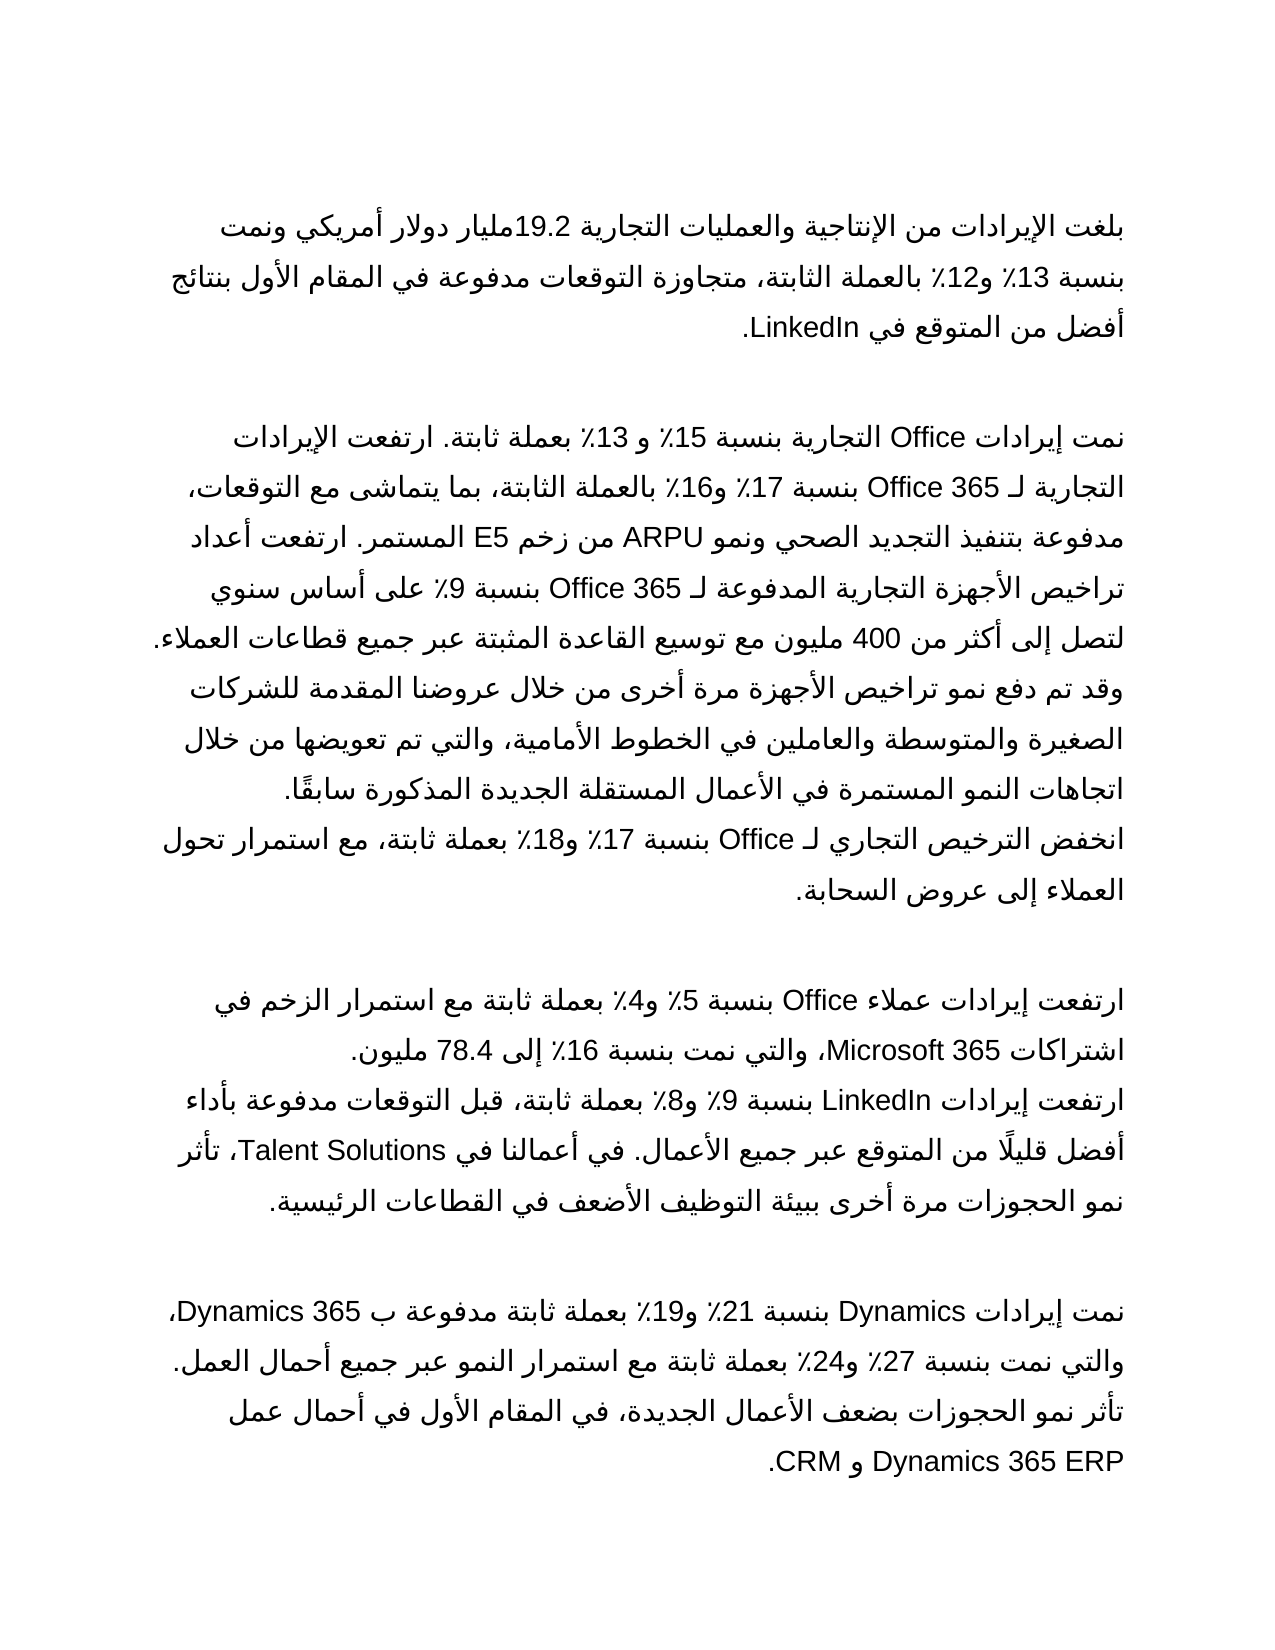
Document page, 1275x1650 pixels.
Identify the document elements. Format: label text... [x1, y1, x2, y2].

text ارتفعت إيرادات عملاء Office بنسبة 5٪ و4٪ بعملة ثابتة مع استمرار الزخم في اشتراكات Microsoft 365، والتي نمت بنسبة 16٪ إلى 78.4 مليون. [150, 982, 1125, 1066]
text ارتفعت إيرادات LinkedIn بنسبة 9٪ و8٪ بعملة ثابتة، قبل التوقعات مدفوعة بأداء أفضل قليلًا من المتوقع عبر جميع الأعمال. في أعمالنا في Talent Solutions، تأثر نمو الحجوزات مرة أخرى ببيئة التوظيف الأضعف في القطاعات الرئيسية. [150, 1083, 1125, 1217]
text بلغت الإيرادات من الإنتاجية والعمليات التجارية 19.2مليار دولار أمريكي ونمت بنسبة 13٪ و12٪ بالعملة الثابتة، متجاوزة التوقعات مدفوعة في المقام الأول بنتائج أفضل من المتوقع في LinkedIn. [150, 209, 1125, 344]
text انخفض الترخيص التجاري لـ Office بنسبة 17٪ و18٪ بعملة ثابتة، مع استمرار تحول العملاء إلى عروض السحابة. [150, 822, 1125, 906]
text نمت إيرادات Office التجارية بنسبة 15٪ و 13٪ بعملة ثابتة. ارتفعت الإيرادات التجارية لـ Office 365 بنسبة 17٪ و16٪ بالعملة الثابتة، بما يتماشى مع التوقعات، مدفوعة بتنفيذ التجديد الصحي ونمو ARPU من زخم E5 المستمر. ارتفعت أعداد تراخيص الأجهزة التجارية المدفوعة لـ Office 365 بنسبة 9٪ على أساس سنوي لتصل إلى أكثر من 400 مليون مع توسيع القاعدة المثبتة عبر جميع قطاعات العملاء. وقد تم دفع نمو تراخيص الأجهزة مرة أخرى من خلال عروضنا المقدمة للشركات الصغيرة والمتوسطة والعاملين في الخطوط الأمامية، والتي تم تعويضها من خلال اتجاهات النمو المستمرة في الأعمال المستقلة الجديدة المذكورة سابقًا. [150, 420, 1125, 806]
